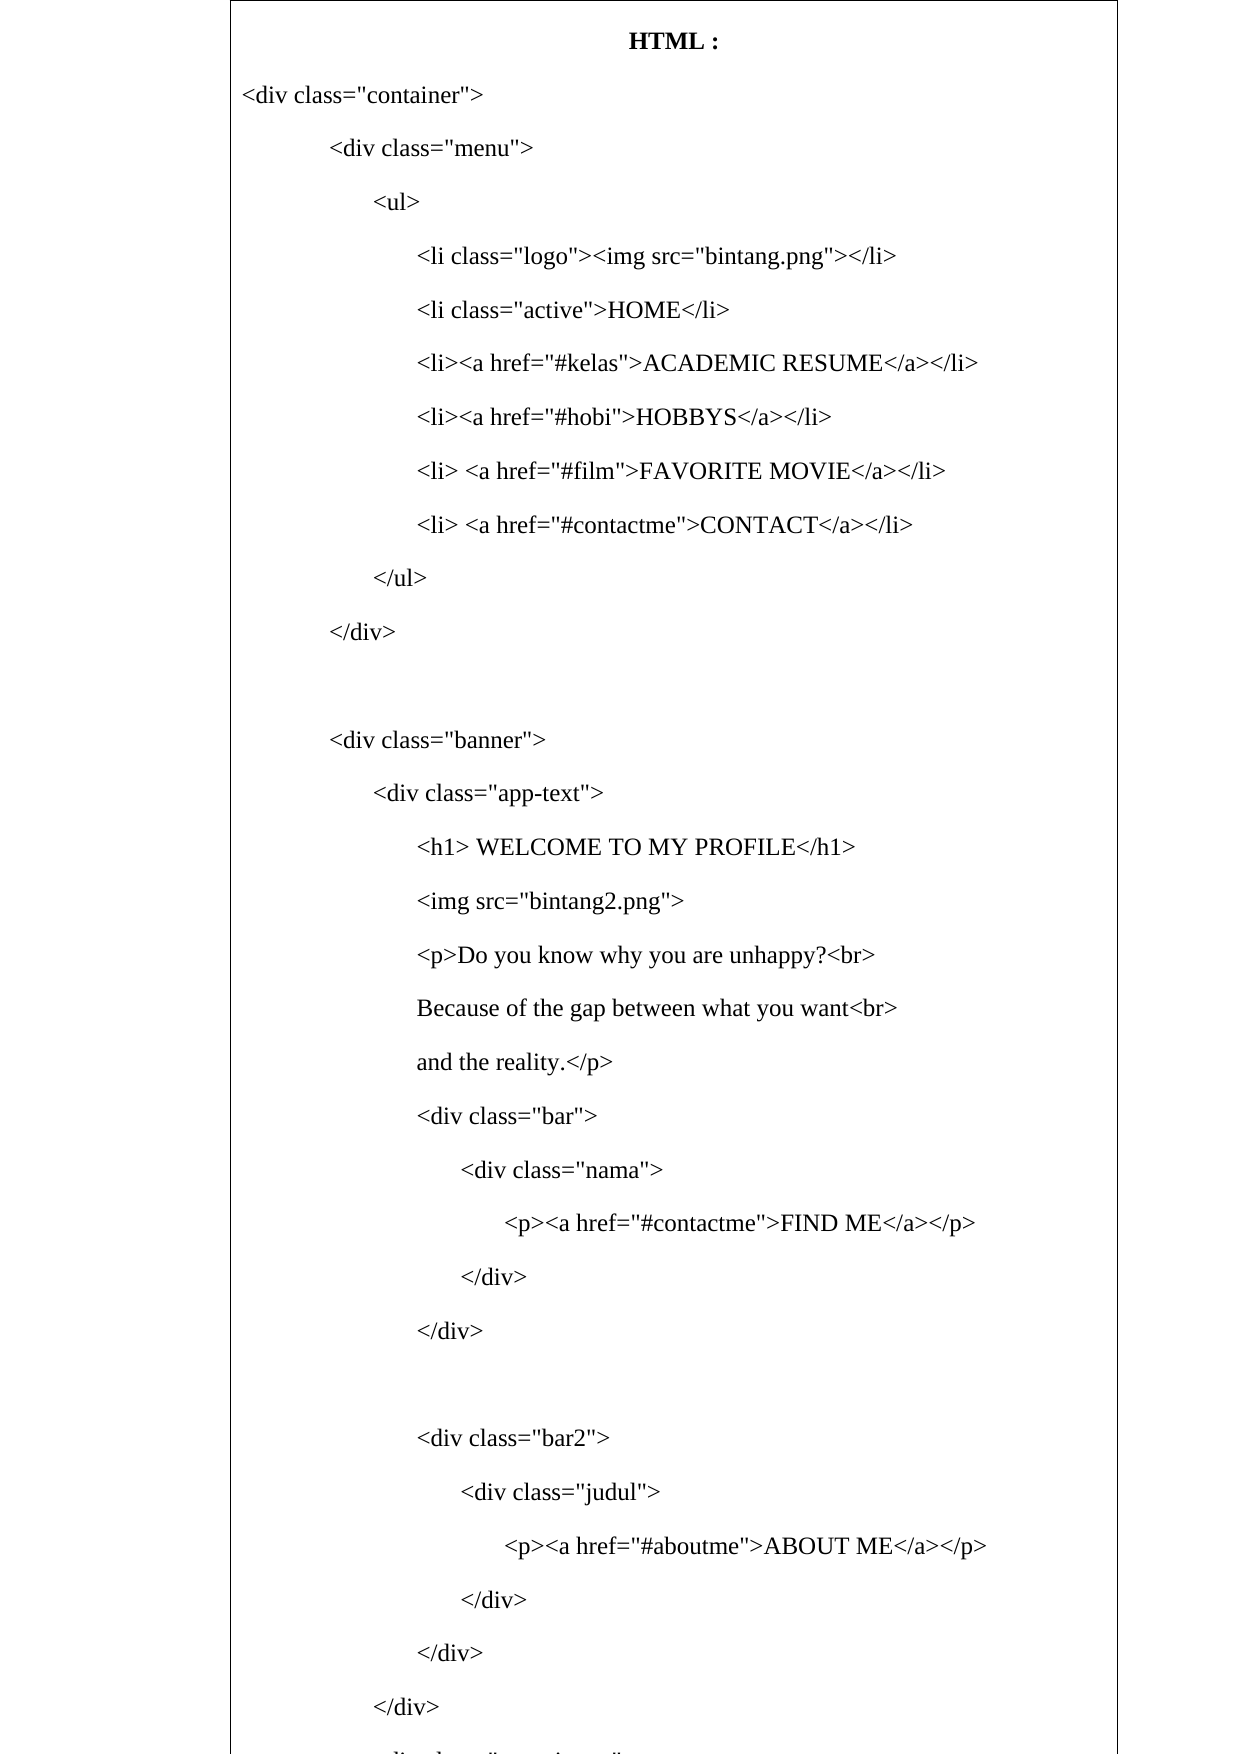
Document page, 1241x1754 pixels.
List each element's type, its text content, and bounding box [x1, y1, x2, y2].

table_header HTML : <div class="container"> <div class="menu"> <ul> <li class="logo"><img src="bintang.png"></li> <li class="active">HOME</li> <li><a href="#kelas">ACADEMIC RESUME</a></li> <li><a href="#hobi">HOBBYS</a></li> <li> <a href="#film">FAVORITE MOVIE</a></li> <li> <a href="#contactme">CONTACT</a></li> </ul> </div> <div class="banner"> <div class="app-text"> <h1> WELCOME TO MY PROFILE</h1> <img src="bintang2.png"> <p>Do you know why you are unhappy?<br> Because of the gap between what you want<br> and the reality.</p> <div class="bar"> <div class="nama"> <p><a href="#contactme">FIND ME</a></p> </div> </div> <div class="bar2"> <div class="judul"> <p><a href="#aboutme">ABOUT ME</a></p> </div> </div> </div> <div class="app-picture"> <img src="foto.png"> </div> </div> </div> CSS : .container{ width: 100%; height: 100%; } body{ height: 100%; } .menu ul{ display: inline-flex; margin: 50px; } .menu ul li{ display: inline-block; list-style-type: none; list-style: none; margin: 0 20px; color:#586A74; cursor: pointer; } a{ color: #586A74; text-decoration: none; } .logo img{ width: 30px; margin-top: -7px; margin-right: 48px; } .active{ color: #FFE588 !important; } .banner{ width: 80%; height: 70%; top: 40%; left: 130px; position: absolute; color: #586a74; } .app-text{ width: 50%; float: left; } .app-text h1{ margin-bottom: 15px; font-size: 35px; width: 640px; position: relative; color: #586A74; } .app-text p { margin-top: 20px; width: 650px; font-size: 15px; margin-right: 30px 0 30px 40px; line-height: 25px; } .app-text img{ text-align: justify; float: left; width: 50px; height: 50px; margin: 10px; } .app-picture{ width: 50%; float: right; } .app-picture img{ width: 100%; margin-top: -160px; padding-left: 60px; } .bar{ margin-top: 30px; height: 50px; display: inline-flex; } .nama{ margin-top: 10px; margin: 20px; height: 20px; width: 100px; border: 2px solid transparent; border-radius: 10px; background-image: linear-gradient(#FFE588,#FFE588),radial-gradient(circle at top left,#FFE588, #FFE588); background-origin: border-box; background-clip: content-box, border-box; } .nama p{ position: absolute; margin:0px; margin-left: 20px; margin-top: -2px; cursor: pointer; color: #586A74; letter-spacing: 2px; } .bar2{ margin-top: -30px; margin-left: 150px; height: 20px; width: 100px; border: 2px solid transparent; border-radius: 10px; background-image: linear-gradient(#FEFCF3,#FEFCF3),radial-gradient(circle at top left,#FFE588, #FFE588); background-origin: border-box; background-clip: content-box, border-box; } .bar2 p{ position: absolute; margin:0px; margin-left: 14px; margin-top: -2px; cursor: pointer; color: #586A74; letter-spacing: 2px; } [231, 1, 1117, 1754]
